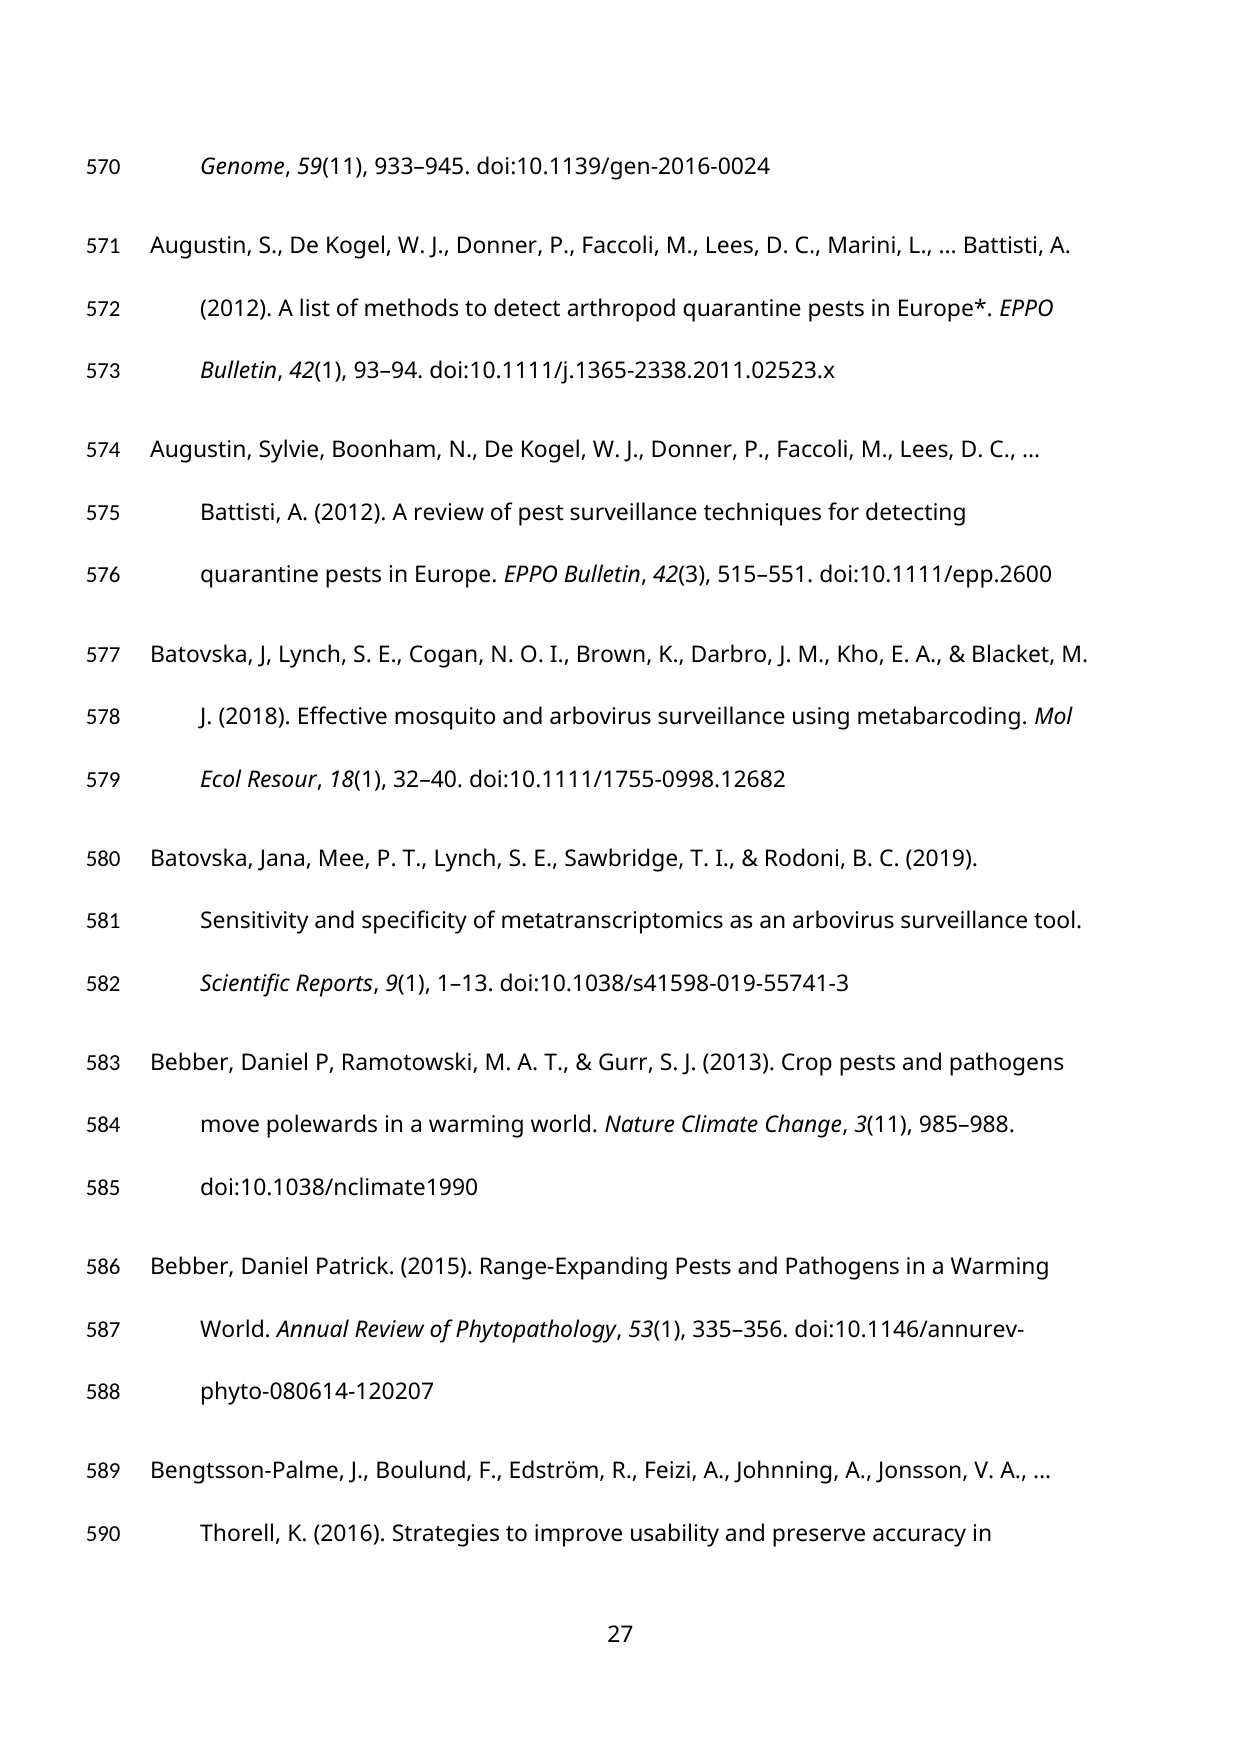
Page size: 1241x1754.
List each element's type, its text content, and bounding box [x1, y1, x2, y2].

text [150, 1454, 1090, 1548]
text Augustin, S., De Kogel, W. J., Donner, P., Faccoli, M., Lees, D. C., Marini, L., … Battisti, A. (2012). A list of methods to detect arthropod quarantine pests in Europe*. EPPO Bulletin, 42(1), 93–94. doi:10.1111/j.1365-2338.2011.02523.x [150, 229, 1090, 385]
text Batovska, Jana, Mee, P. T., Lynch, S. E., Sawbridge, T. I., & Rodoni, B. C. (2019). Sensitivity and specificity of metatranscriptomics as an arbovirus surveillance tool. Scientific Reports, 9(1), 1–13. doi:10.1038/s41598-019-55741-3 [150, 842, 1090, 998]
text Bebber, Daniel P, Ramotowski, M. A. T., & Gurr, S. J. (2013). Crop pests and pathogens move polewards in a warming world. Nature Climate Change, 3(11), 985–988. doi:10.1038/nclimate1990 [150, 1046, 1090, 1202]
text Augustin, Sylvie, Boonham, N., De Kogel, W. J., Donner, P., Faccoli, M., Lees, D. C., … Battisti, A. (2012). A review of pest surveillance techniques for detecting quarantine pests in Europe. EPPO Bulletin, 42(3), 515–551. doi:10.1111/epp.2600 [150, 433, 1090, 589]
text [150, 150, 1090, 181]
text Bebber, Daniel Patrick. (2015). Range-Expanding Pests and Pathogens in a Warming World. Annual Review of Phytopathology, 53(1), 335–356. doi:10.1146/annurev-phyto-080614-120207 [150, 1250, 1090, 1406]
text Batovska, J, Lynch, S. E., Cogan, N. O. I., Brown, K., Darbro, J. M., Kho, E. A., & Blacket, M. J. (2018). Effective mosquito and arbovirus surveillance using metabarcoding. Mol Ecol Resour, 18(1), 32–40. doi:10.1111/1755-0998.12682 [150, 637, 1090, 794]
